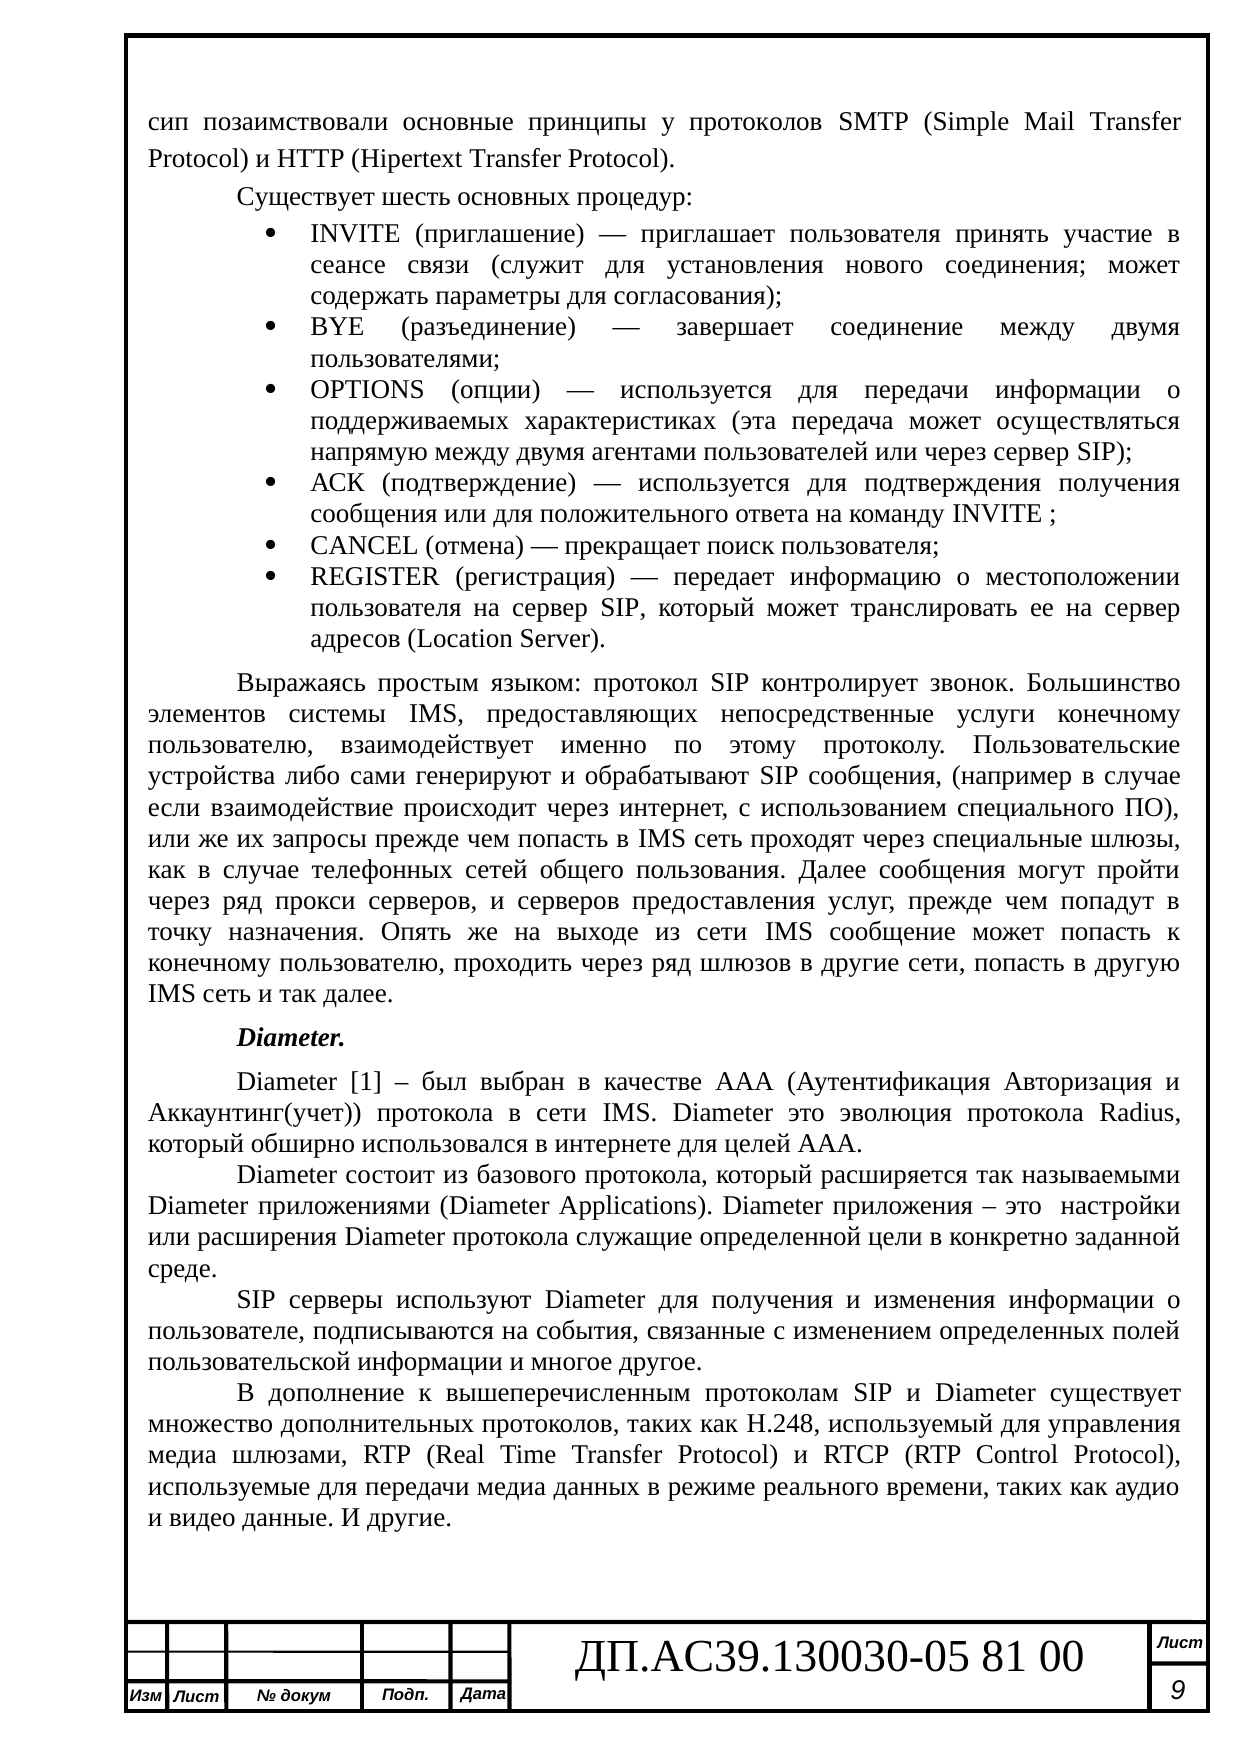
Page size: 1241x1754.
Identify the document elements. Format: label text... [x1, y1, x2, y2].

list OPTIONS (опции) — используется для передачи информации о поддерживаемых характеристиках (эта передача может осуществляться напрямую между двумя агентами пользователей или через сервер SIP); [266, 373, 1181, 466]
text В дополнение к вышеперечисленным протоколам SIP и Diameter существует множество дополнительных протоколов, таких как H.248, используемый для управления медиа шлюзами, RTP (Real Time Transfer Protocol) и RTCP (RTP Control Protocol), используемые для передачи медиа данных в режиме реального времени, таких как аудио и видео данные. И другие. [148, 1376, 1181, 1532]
list REGISTER (регистрация) — передает информацию о местоположении пользователя на сервер SIP, который может транслировать ее на сервер адресов (Location Server). [266, 560, 1181, 653]
text Diameter состоит из базового протокола, который расширяется так называемыми Diameter приложениями (Diameter Applications). Diameter приложения – это настройки или расширения Diameter протокола служащие определенной цели в конкретно заданной среде. [148, 1158, 1181, 1283]
text SIP серверы используют Diameter для получения и изменения информации о пользователе, подписываются на события, связанные с изменением определенных полей пользовательской информации и многое другое. [148, 1283, 1181, 1376]
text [148, 105, 1181, 173]
text Выражаясь простым языком: протокол SIP контролирует звонок. Большинство элементов системы IMS, предоставляющих непосредственные услуги конечному пользователю, взаимодействует именно по этому протоколу. Пользовательские устройства либо сами генерируют и обрабатывают SIP сообщения, (например в случае если взаимодействие происходит через интернет, с использованием специального ПО), или же их запросы прежде чем попасть в IMS сеть проходят через специальные шлюзы, как в случае телефонных сетей общего пользования. Далее сообщения могут пройти через ряд прокси серверов, и серверов предоставления услуг, прежде чем попадут в точку назначения. Опять же на выходе из сети IMS сообщение может попасть к конечному пользователю, проходить через ряд шлюзов в другие сети, попасть в другую IMS сеть и так далее. [148, 666, 1181, 1009]
list АСК (подтверждение) — используется для подтверждения получения сообщения или для положительного ответа на команду INVITE ; [266, 466, 1181, 529]
list CANCEL (отмена) — прекращает поиск пользователя; [266, 529, 1181, 560]
text Diameter. [148, 1021, 1181, 1052]
list BYE (разъединение) — завершает соединение между двумя пользователями; [266, 310, 1181, 373]
list INVITE (приглашение) — приглашает пользователя принять участие в сеансе связи (служит для установления нового соединения; может содержать параметры для согласования); [266, 217, 1181, 310]
text Существует шесть основных процедур: [148, 179, 1181, 211]
text Diameter [1] – был выбран в качестве ААА (Аутентификация Авторизация и Аккаунтинг(учет)) протокола в сети IMS. Diameter это эволюция протокола Radius, который обширно использовался в интернете для целей ААА. [148, 1065, 1181, 1158]
